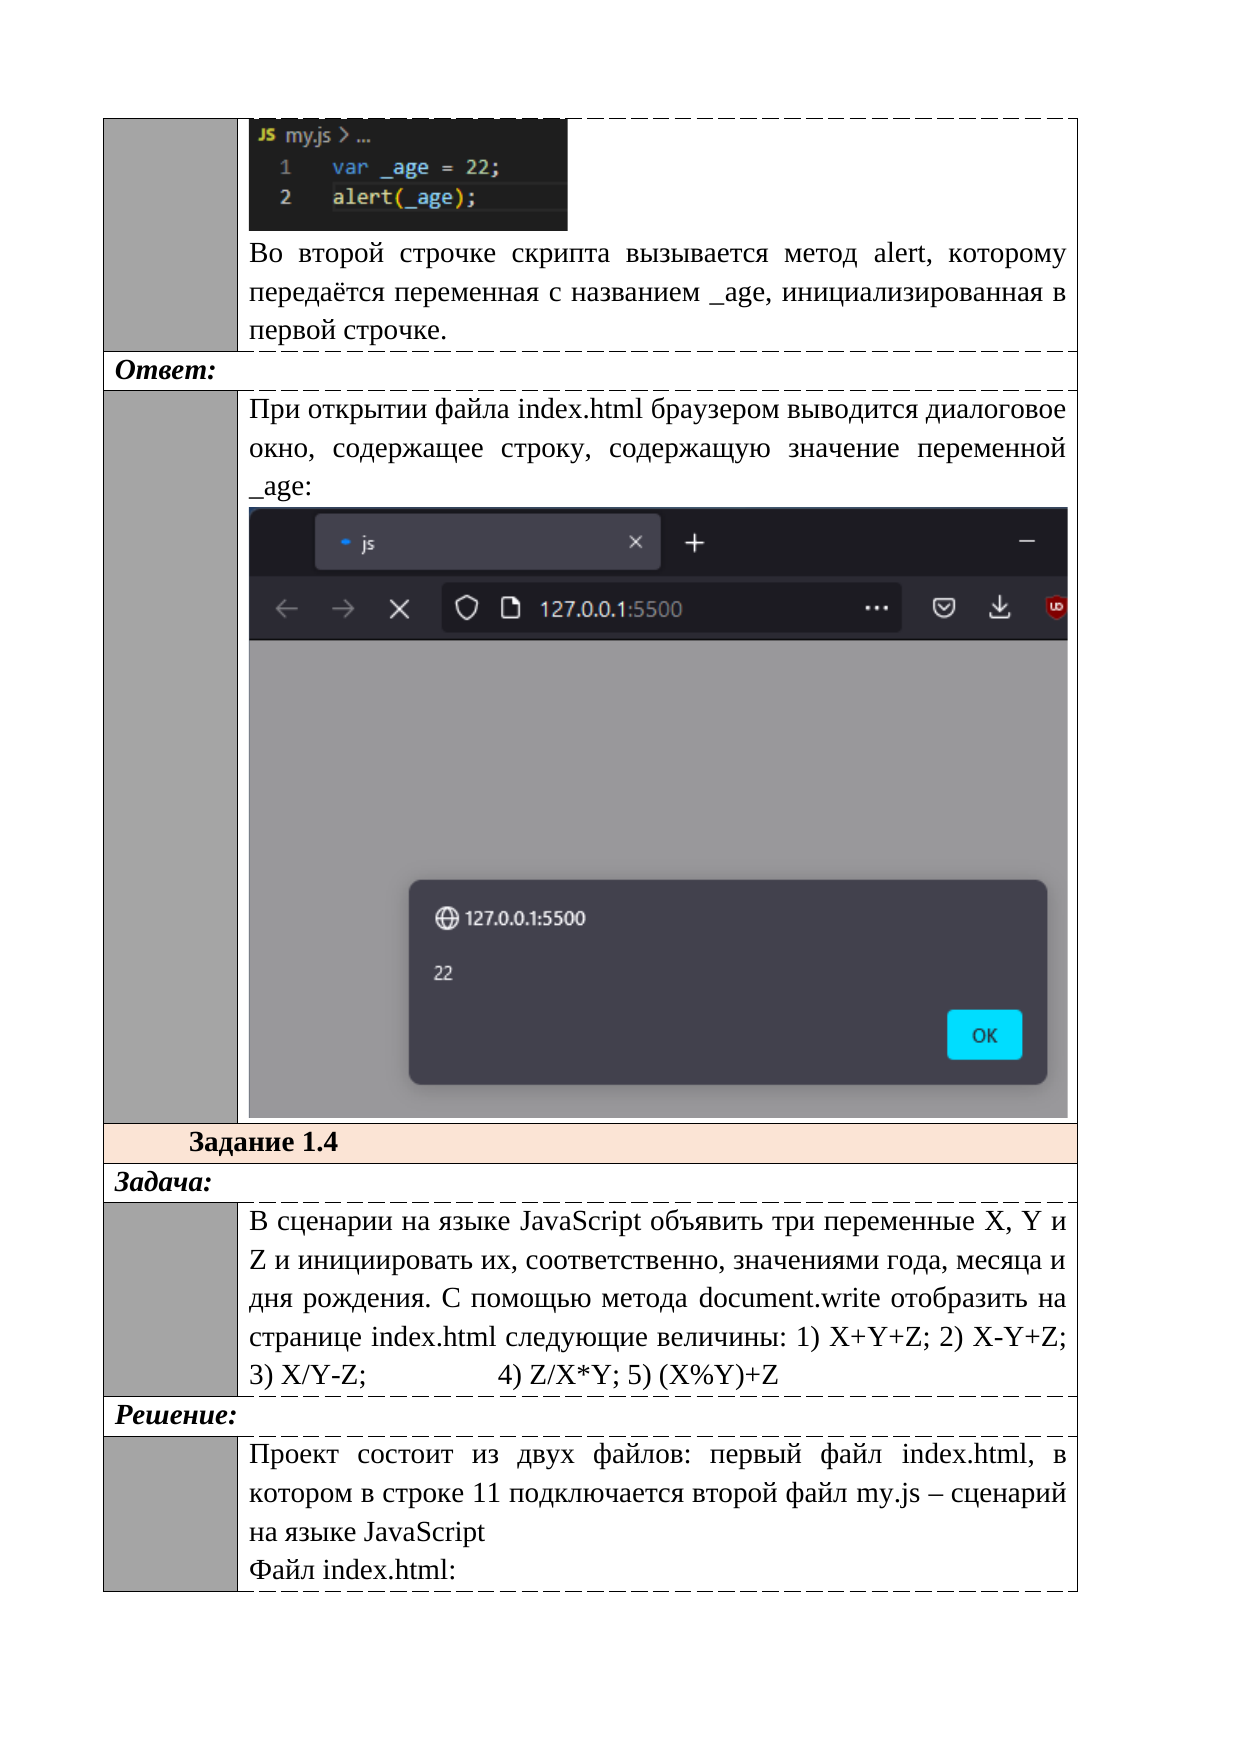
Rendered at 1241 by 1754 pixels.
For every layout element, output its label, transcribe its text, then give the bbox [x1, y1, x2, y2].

table_cell Решение: [104, 1396, 1077, 1436]
table_cell [104, 1203, 237, 1396]
table_cell При открытии файла index.html браузером выводится диалоговое окно, содержащее строку, содержащую значение переменной _age: [238, 390, 1077, 1123]
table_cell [238, 118, 1077, 351]
table_cell Задание 1.4 [104, 1124, 1077, 1163]
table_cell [238, 1436, 1077, 1591]
table_cell В сценарии на языке JavaScript объявить три переменные X, Y и Z и инициировать их, соответственно, значениями года, месяца и дня рождения. С помощью метода document.write отобразить на странице index.html следующие величины: 1) X+Y+Z; 2) X-Y+Z; 3) X/Y-Z; 4) Z/X*Y; 5) (X%Y)+Z [238, 1202, 1077, 1396]
table_cell [104, 391, 237, 1123]
picture [248, 507, 1068, 1118]
table_cell [104, 1437, 237, 1591]
table_cell [104, 119, 237, 351]
table_cell Задача: [104, 1164, 1077, 1202]
picture [248, 119, 568, 231]
table_cell Ответ: [104, 351, 1077, 390]
